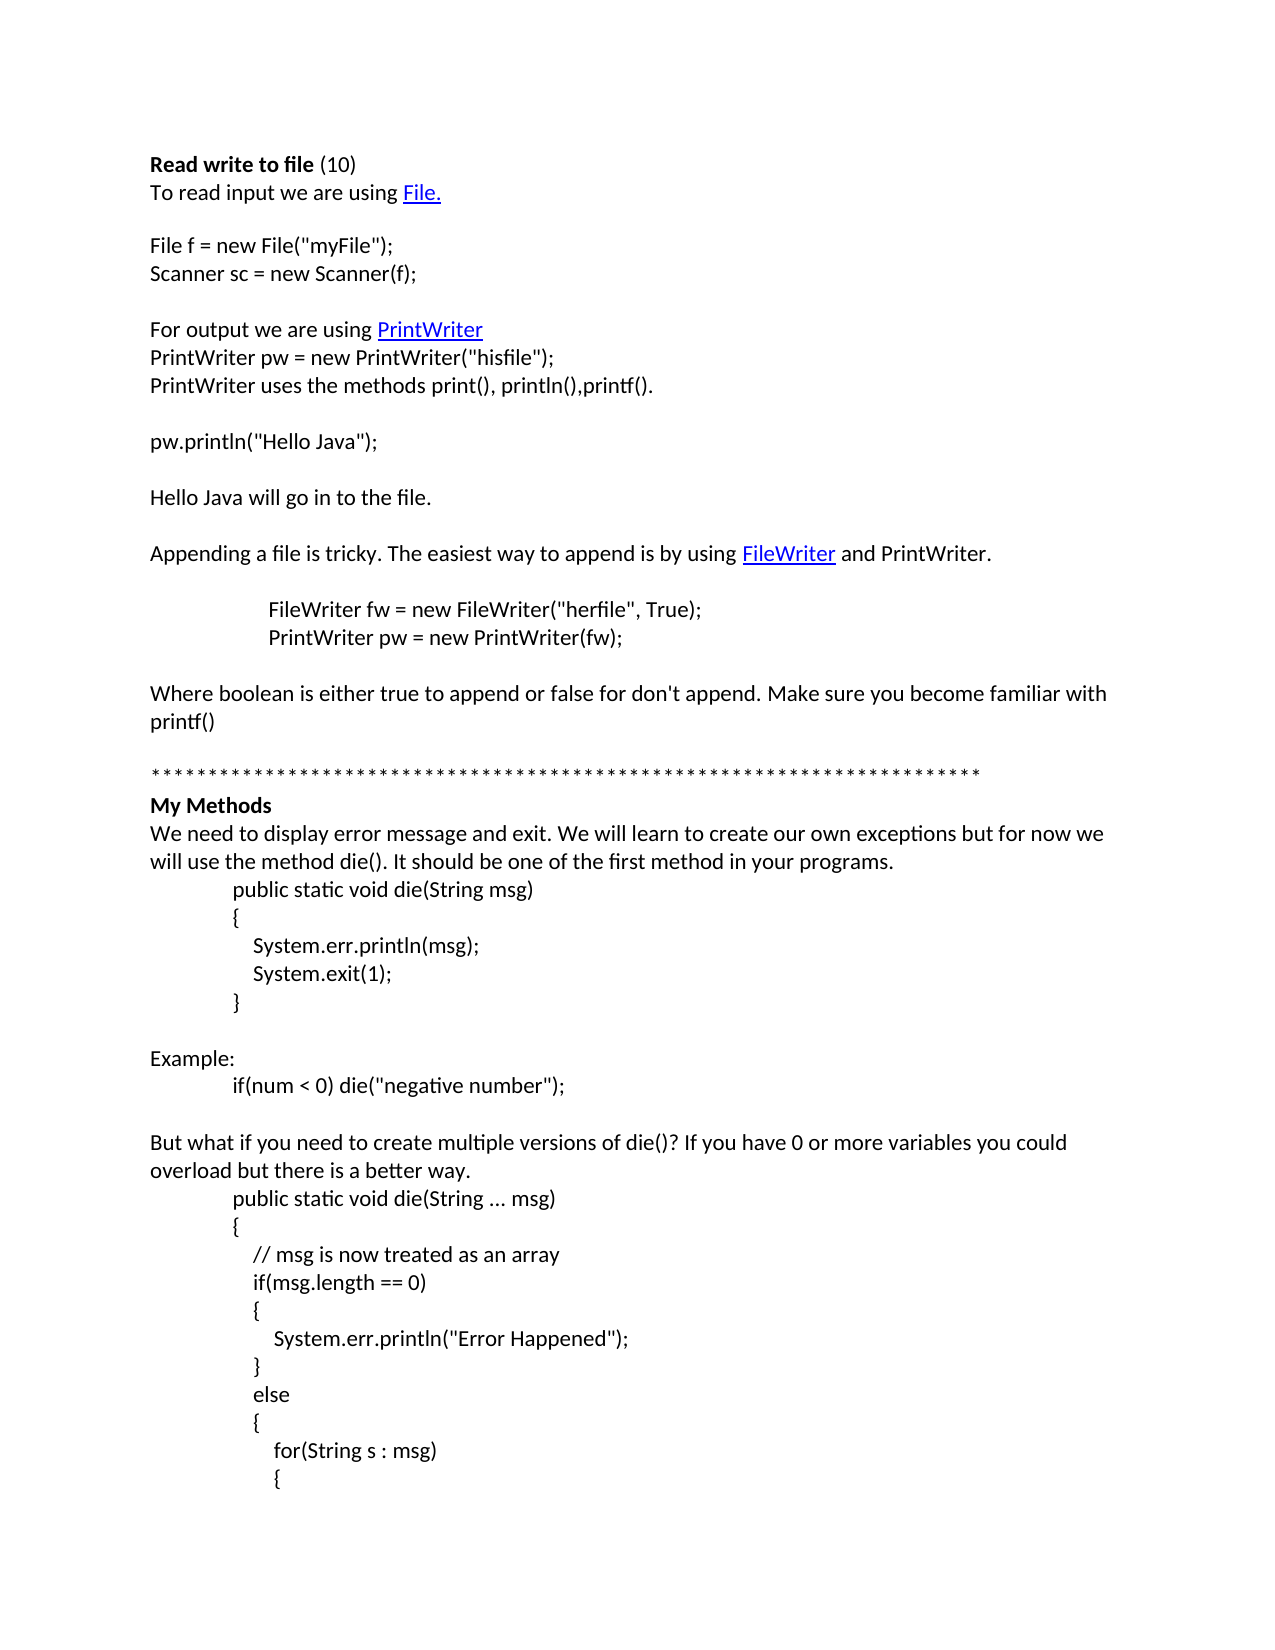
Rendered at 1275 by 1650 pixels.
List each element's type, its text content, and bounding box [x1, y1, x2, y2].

text File f = new File("myFile"); Scanner sc = new Scanner(f); [150, 231, 1125, 287]
text pw.println("Hello Java"); [150, 427, 1125, 483]
text PrintWriter pw = new PrintWriter("hisfile"); [150, 343, 1125, 371]
text My Methods [150, 791, 1125, 819]
text PrintWriter uses the methods print(), println(),printf(). [150, 371, 1125, 399]
text But what if you need to create multiple versions of die()? If you have 0 or more variables you could overload but there is a better way. [150, 1128, 1125, 1184]
text Where boolean is either true to append or false for don't append. Make sure you become familiar with printf() [150, 679, 1125, 735]
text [150, 1184, 1125, 1492]
text Hello Java will go in to the file. [150, 483, 1125, 511]
text Read write to file (10) [150, 150, 1125, 178]
text We need to display error message and exit. We will learn to create our own exceptions but for now we will use the method die(). It should be one of the first method in your programs. [150, 819, 1125, 876]
text ************************************************************************* [150, 763, 1125, 791]
text To read input we are using File. [150, 178, 1125, 206]
text FileWriter fw = new FileWriter("herfile", True); PrintWriter pw = new PrintWriter(fw); [150, 567, 1125, 679]
text if(num < 0) die("negative number"); [150, 1072, 1125, 1128]
text public static void die(String msg) { System.err.println(msg); System.exit(1); } [150, 876, 1125, 1044]
text For output we are using PrintWriter [150, 315, 1125, 343]
text Example: [150, 1044, 1125, 1072]
text Appending a file is tricky. The easiest way to append is by using FileWriter and PrintWriter. [150, 539, 1125, 567]
